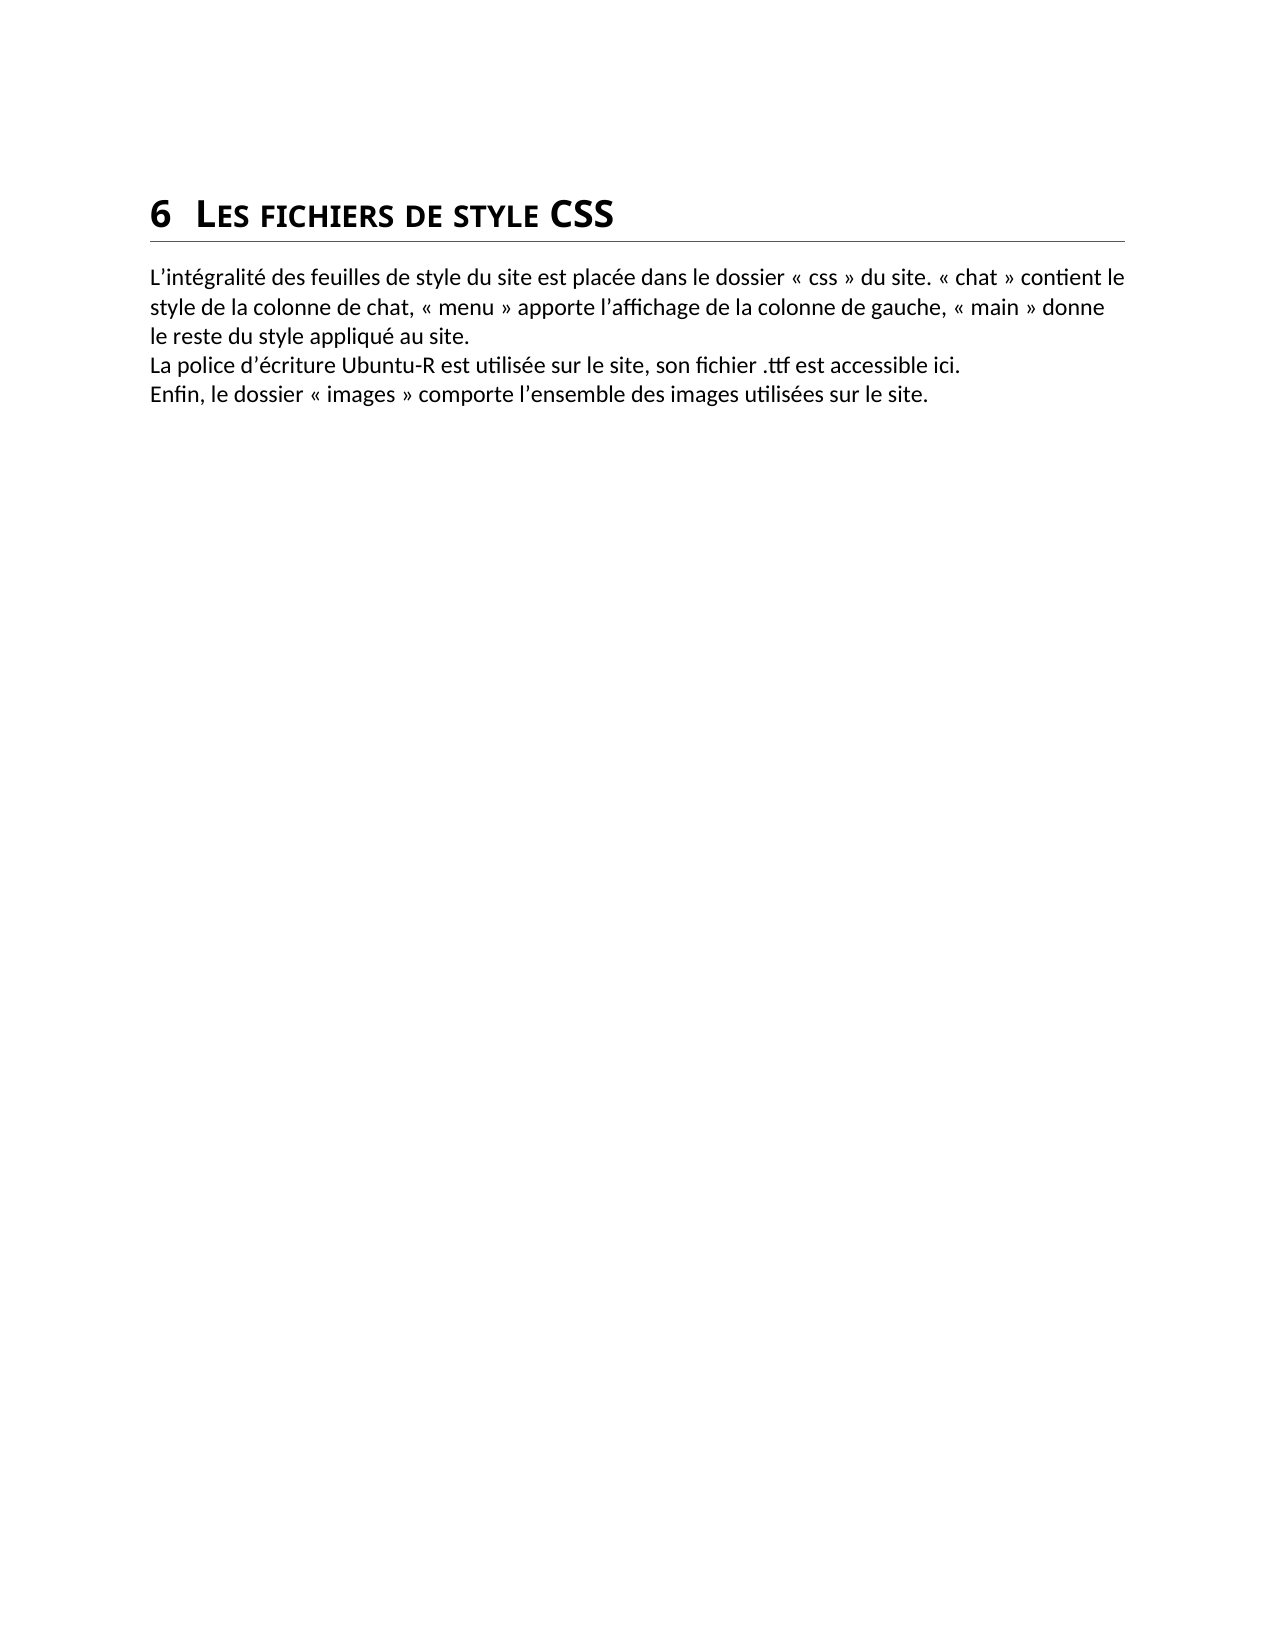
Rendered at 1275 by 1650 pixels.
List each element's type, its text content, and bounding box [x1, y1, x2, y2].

subtitle Les fichiers de style CSS [150, 187, 1125, 241]
text La police d’écriture Ubuntu-R est utilisée sur le site, son fichier .ttf est accessible ici. [150, 350, 1125, 379]
text Enfin, le dossier « images » comporte l’ensemble des images utilisées sur le site. [150, 379, 1125, 409]
text L’intégralité des feuilles de style du site est placée dans le dossier « css » du site. « chat » contient le style de la colonne de chat, « menu » apporte l’affichage de la colonne de gauche, « main » donne le reste du style appliqué au site. [150, 262, 1125, 350]
